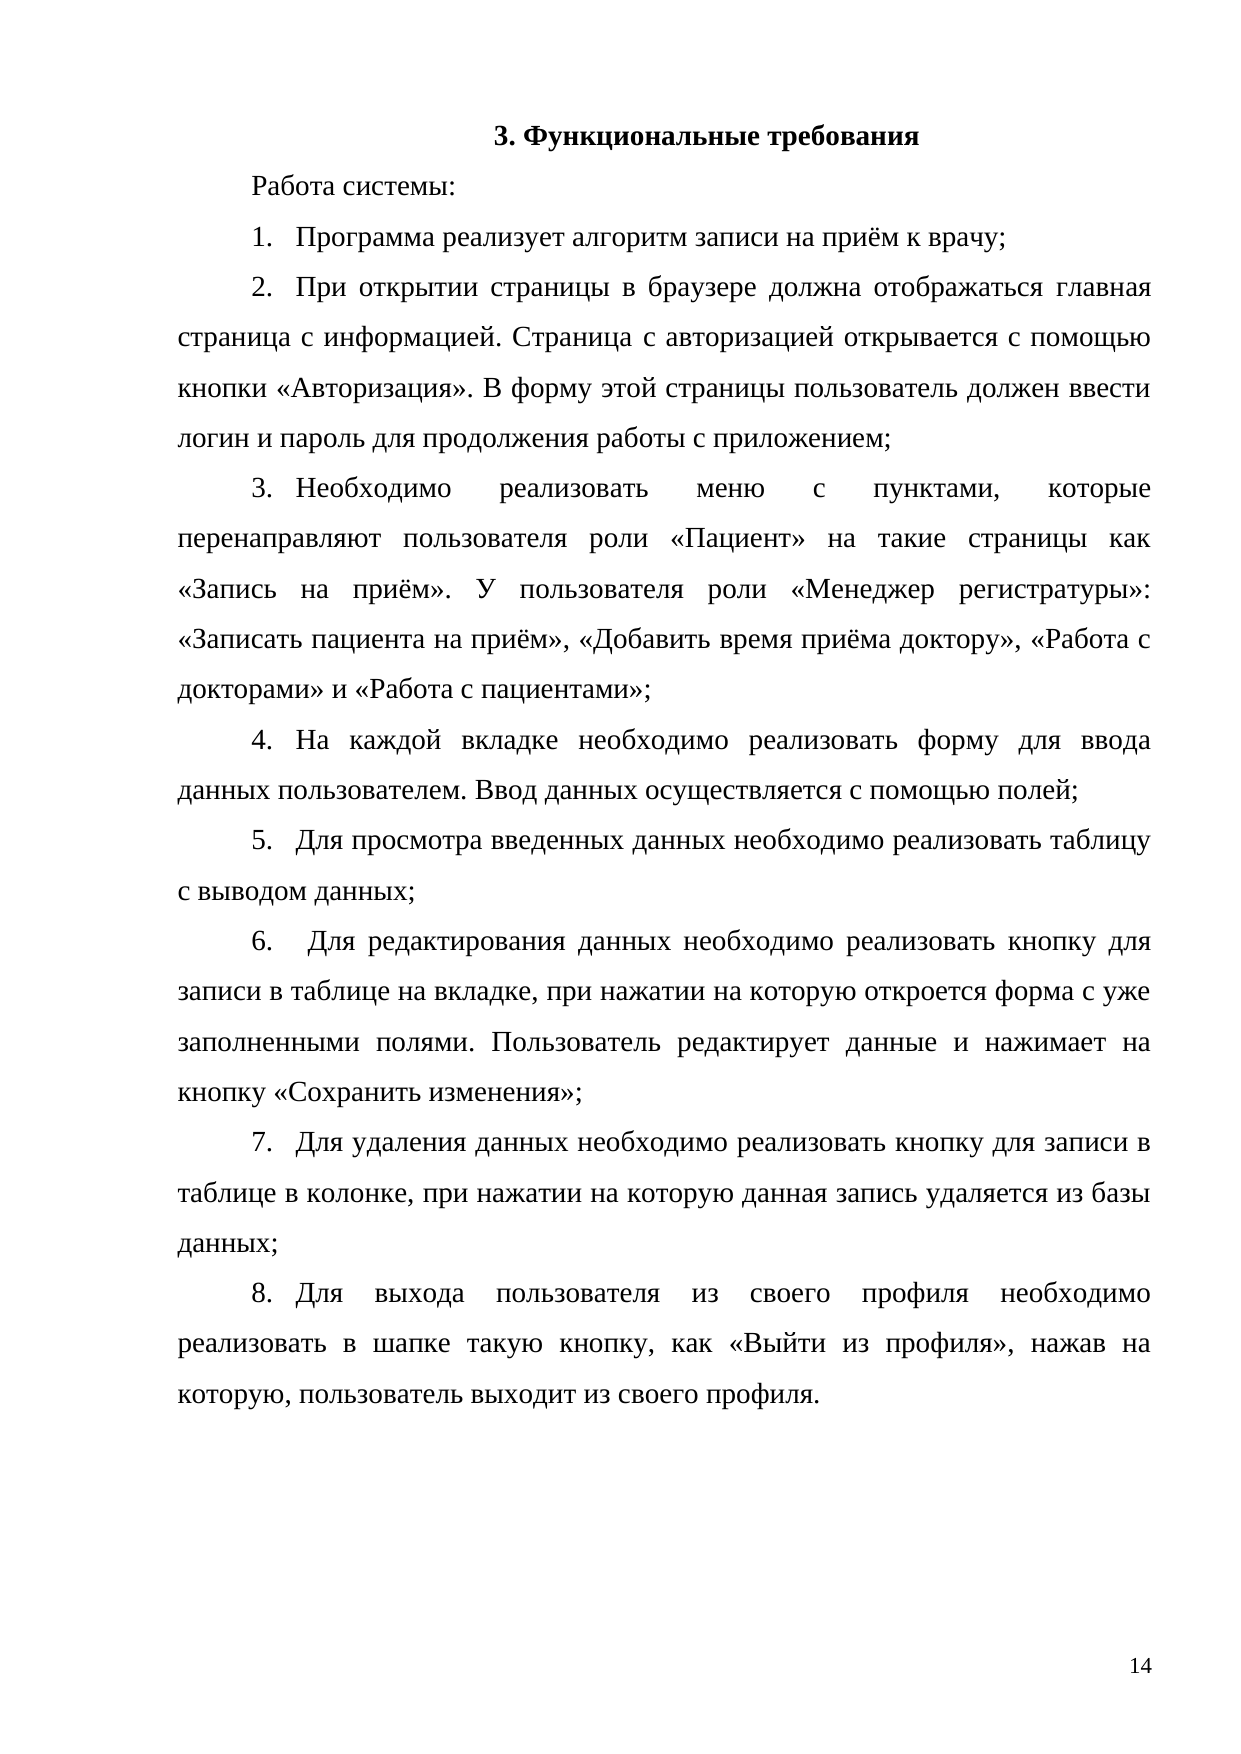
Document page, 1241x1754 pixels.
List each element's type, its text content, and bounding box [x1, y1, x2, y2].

list Программа реализует алгоритм записи на приём к врачу; [177, 219, 1152, 252]
list Для редактирования данных необходимо реализовать кнопку для записи в таблице на вкладке, при нажатии на которую откроется форма с уже заполненными полями. Пользователь редактирует данные и нажимает на кнопку «Сохранить изменения»; [177, 923, 1152, 1108]
list Для просмотра введенных данных необходимо реализовать таблицу с выводом данных; [177, 822, 1152, 906]
list При открытии страницы в браузере должна отображаться главная страница с информацией. Страница с авторизацией открывается с помощью кнопки «Авторизация». В форму этой страницы пользователь должен ввести логин и пароль для продолжения работы с приложением; [177, 269, 1152, 453]
list Для удаления данных необходимо реализовать кнопку для записи в таблице в колонке, при нажатии на которую данная запись удаляется из базы данных; [177, 1124, 1152, 1258]
text Работа системы: [177, 168, 1152, 202]
subtitle 3. Функциональные требования [262, 118, 1152, 152]
list На каждой вкладке необходимо реализовать форму для ввода данных пользователем. Ввод данных осуществляется с помощью полей; [177, 722, 1152, 806]
list Для выхода пользователя из своего профиля необходимо реализовать в шапке такую кнопку, как «Выйти из профиля», нажав на которую, пользователь выходит из своего профиля. [177, 1275, 1152, 1409]
list Необходимо реализовать меню с пунктами, которые перенаправляют пользователя роли «Пациент» на такие страницы как «Запись на приём». У пользователя роли «Менеджер регистратуры»: «Записать пациента на приём», «Добавить время приёма доктору», «Работа с докторами» и «Работа с пациентами»; [177, 470, 1152, 705]
